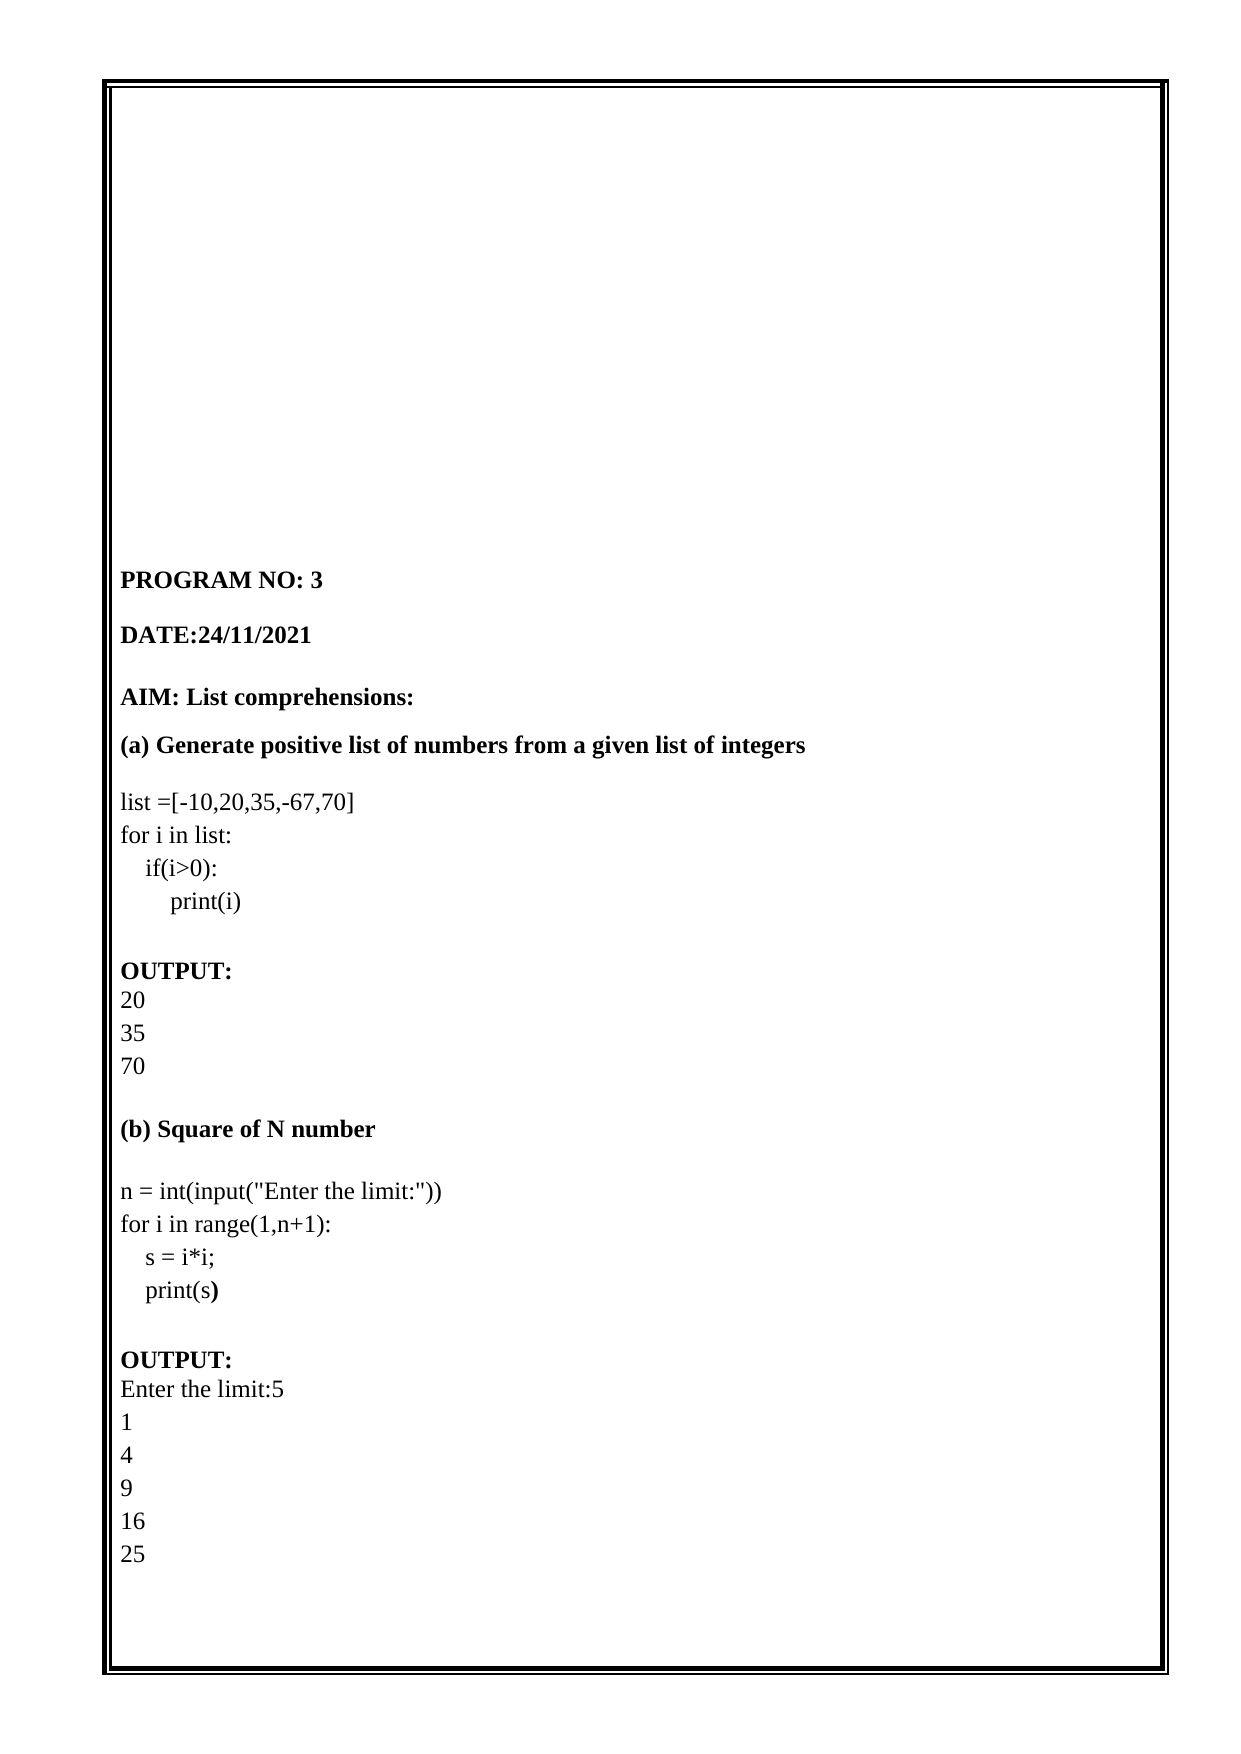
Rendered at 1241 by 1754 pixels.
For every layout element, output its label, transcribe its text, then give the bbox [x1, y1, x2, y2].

text 9 [120, 1473, 1152, 1502]
text if(i>0): [120, 853, 1152, 882]
text 25 [120, 1539, 1152, 1568]
text 70 [120, 1051, 1152, 1080]
text for i in list: [120, 820, 1152, 849]
text 20 [120, 985, 1152, 1014]
text OUTPUT: [120, 956, 1152, 985]
text 16 [120, 1506, 1152, 1535]
text s = i*i; [120, 1242, 1152, 1271]
text for i in range(1,n+1): [120, 1209, 1152, 1238]
text DATE:24/11/2021 [120, 620, 1152, 649]
text 35 [120, 1018, 1152, 1047]
text print(s) [120, 1275, 1152, 1304]
text (b) Square of N number [120, 1114, 1152, 1143]
text print(i) [120, 886, 1152, 915]
text n = int(input("Enter the limit:")) [120, 1176, 1152, 1205]
text 1 [120, 1407, 1152, 1436]
text Enter the limit:5 [120, 1374, 1152, 1403]
text (a) Generate positive list of numbers from a given list of integers [120, 730, 1152, 758]
text AIM: List comprehensions: [120, 682, 1152, 710]
text PROGRAM NO: 3 [120, 565, 1152, 593]
text OUTPUT: [120, 1345, 1152, 1374]
text 4 [120, 1440, 1152, 1469]
text list =[-10,20,35,-67,70] [120, 787, 1152, 816]
